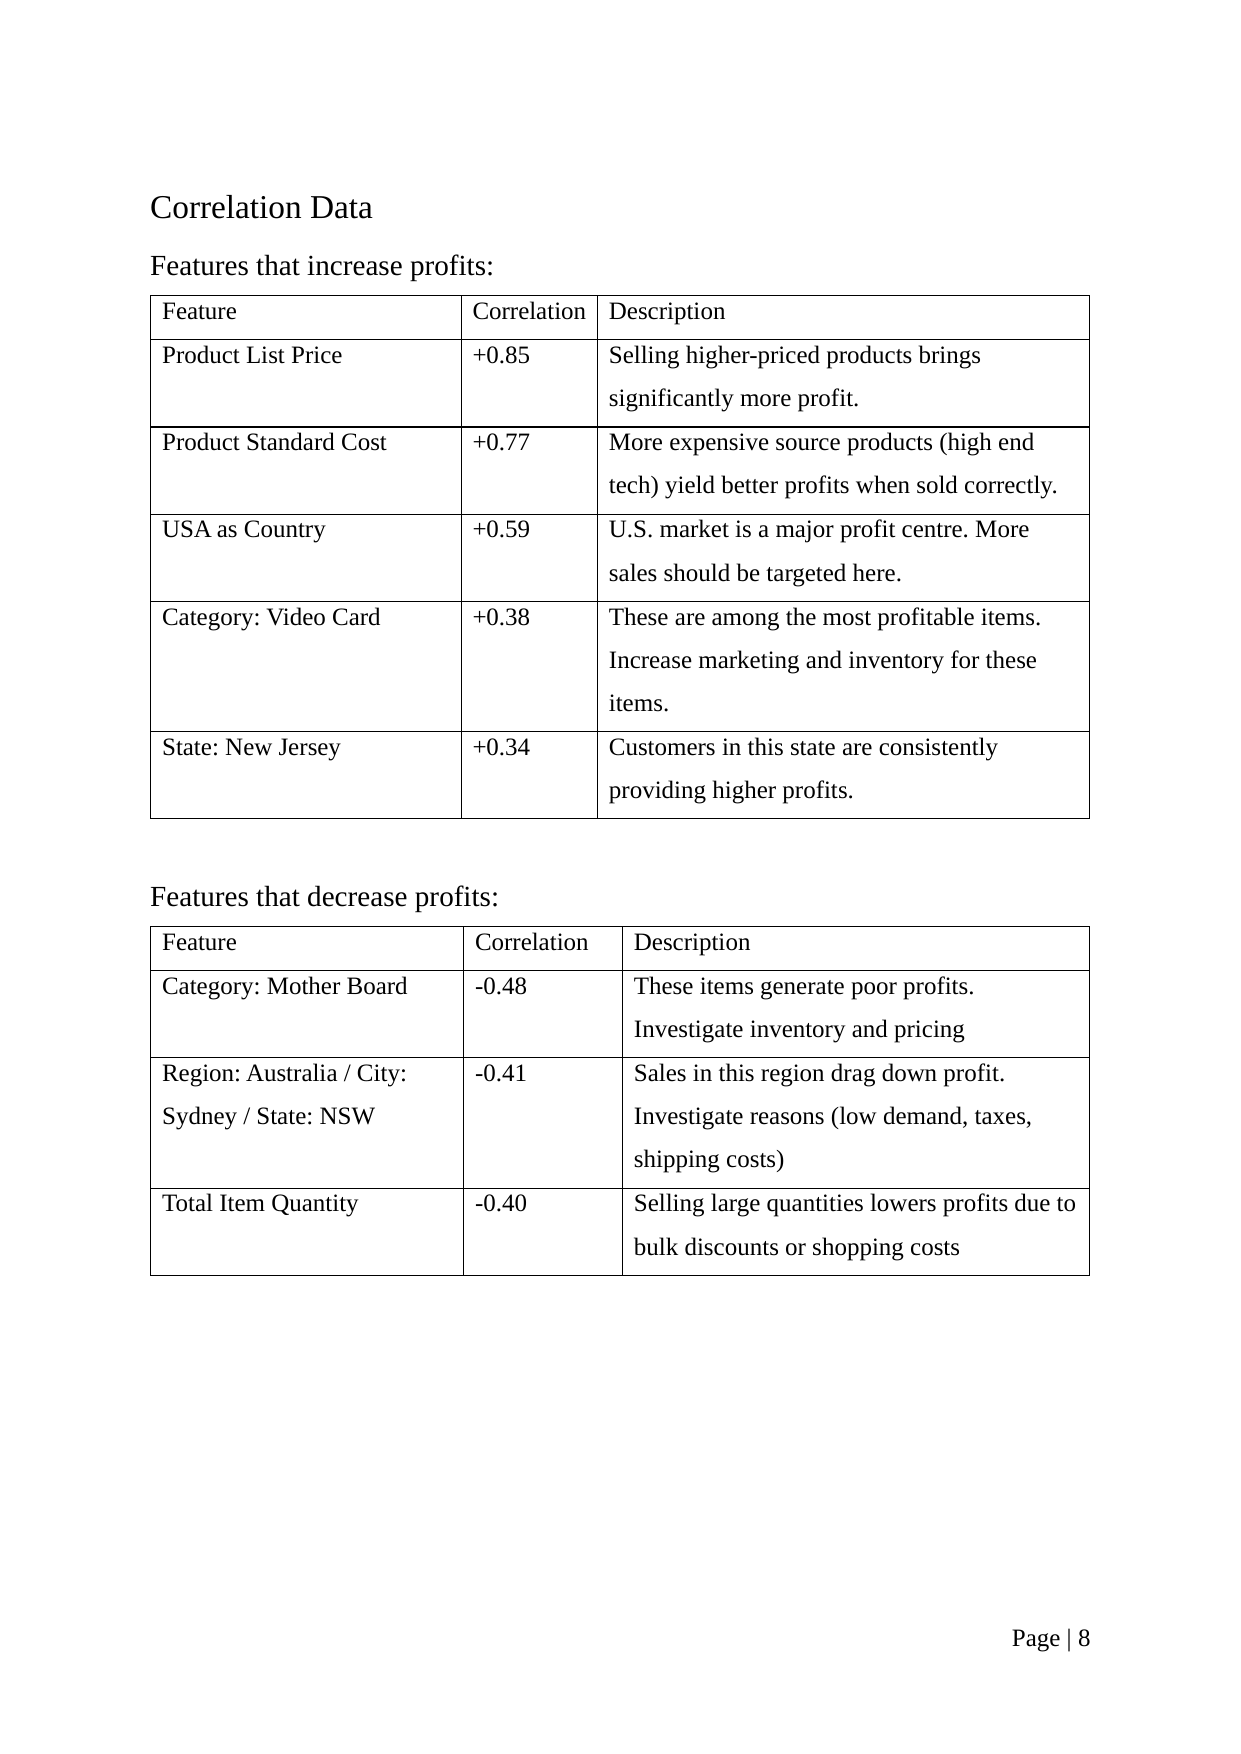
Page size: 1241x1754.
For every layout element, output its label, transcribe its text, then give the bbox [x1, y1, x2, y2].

table_cell U.S. market is a major profit centre. More sales should be targeted here. [598, 515, 1089, 601]
table_header Feature [151, 927, 463, 970]
table_header Correlation [462, 296, 597, 339]
table_cell -0.40 [464, 1189, 622, 1275]
table_cell +0.34 [462, 732, 597, 818]
table_cell These are among the most profitable items. Increase marketing and inventory for these items. [598, 602, 1089, 731]
table_cell Category: Video Card [151, 602, 461, 731]
table_cell These items generate poor profits. Investigate inventory and pricing [623, 971, 1089, 1057]
subtitle Features that decrease profits: [150, 879, 1090, 913]
table_cell Customers in this state are consistently providing higher profits. [598, 732, 1089, 818]
table_cell Selling higher-priced products brings significantly more profit. [598, 340, 1089, 426]
table_header Feature [151, 296, 461, 339]
table_cell -0.41 [464, 1058, 622, 1187]
subtitle Features that increase profits: [150, 248, 1090, 282]
table_cell -0.48 [464, 971, 622, 1057]
table_cell +0.38 [462, 602, 597, 731]
table_header Description [598, 296, 1089, 339]
table_cell Product List Price [151, 340, 461, 426]
table_cell Sales in this region drag down profit. Investigate reasons (low demand, taxes, shipping costs) [623, 1058, 1089, 1187]
table_cell Product Standard Cost [151, 428, 461, 513]
table_header Description [623, 927, 1089, 970]
table_cell Category: Mother Board [151, 971, 463, 1057]
table_cell Region: Australia / City: Sydney / State: NSW [151, 1058, 463, 1187]
table_cell More expensive source products (high end tech) yield better profits when sold correctly. [598, 428, 1089, 513]
subtitle Correlation Data [150, 187, 1090, 226]
table_cell Total Item Quantity [151, 1189, 463, 1275]
table_cell USA as Country [151, 515, 461, 601]
table_cell Selling large quantities lowers profits due to bulk discounts or shopping costs [623, 1189, 1089, 1275]
table_cell +0.77 [462, 428, 597, 513]
table_cell +0.59 [462, 515, 597, 601]
table_cell +0.85 [462, 340, 597, 426]
table_cell State: New Jersey [151, 732, 461, 818]
table_header Correlation [464, 927, 622, 970]
